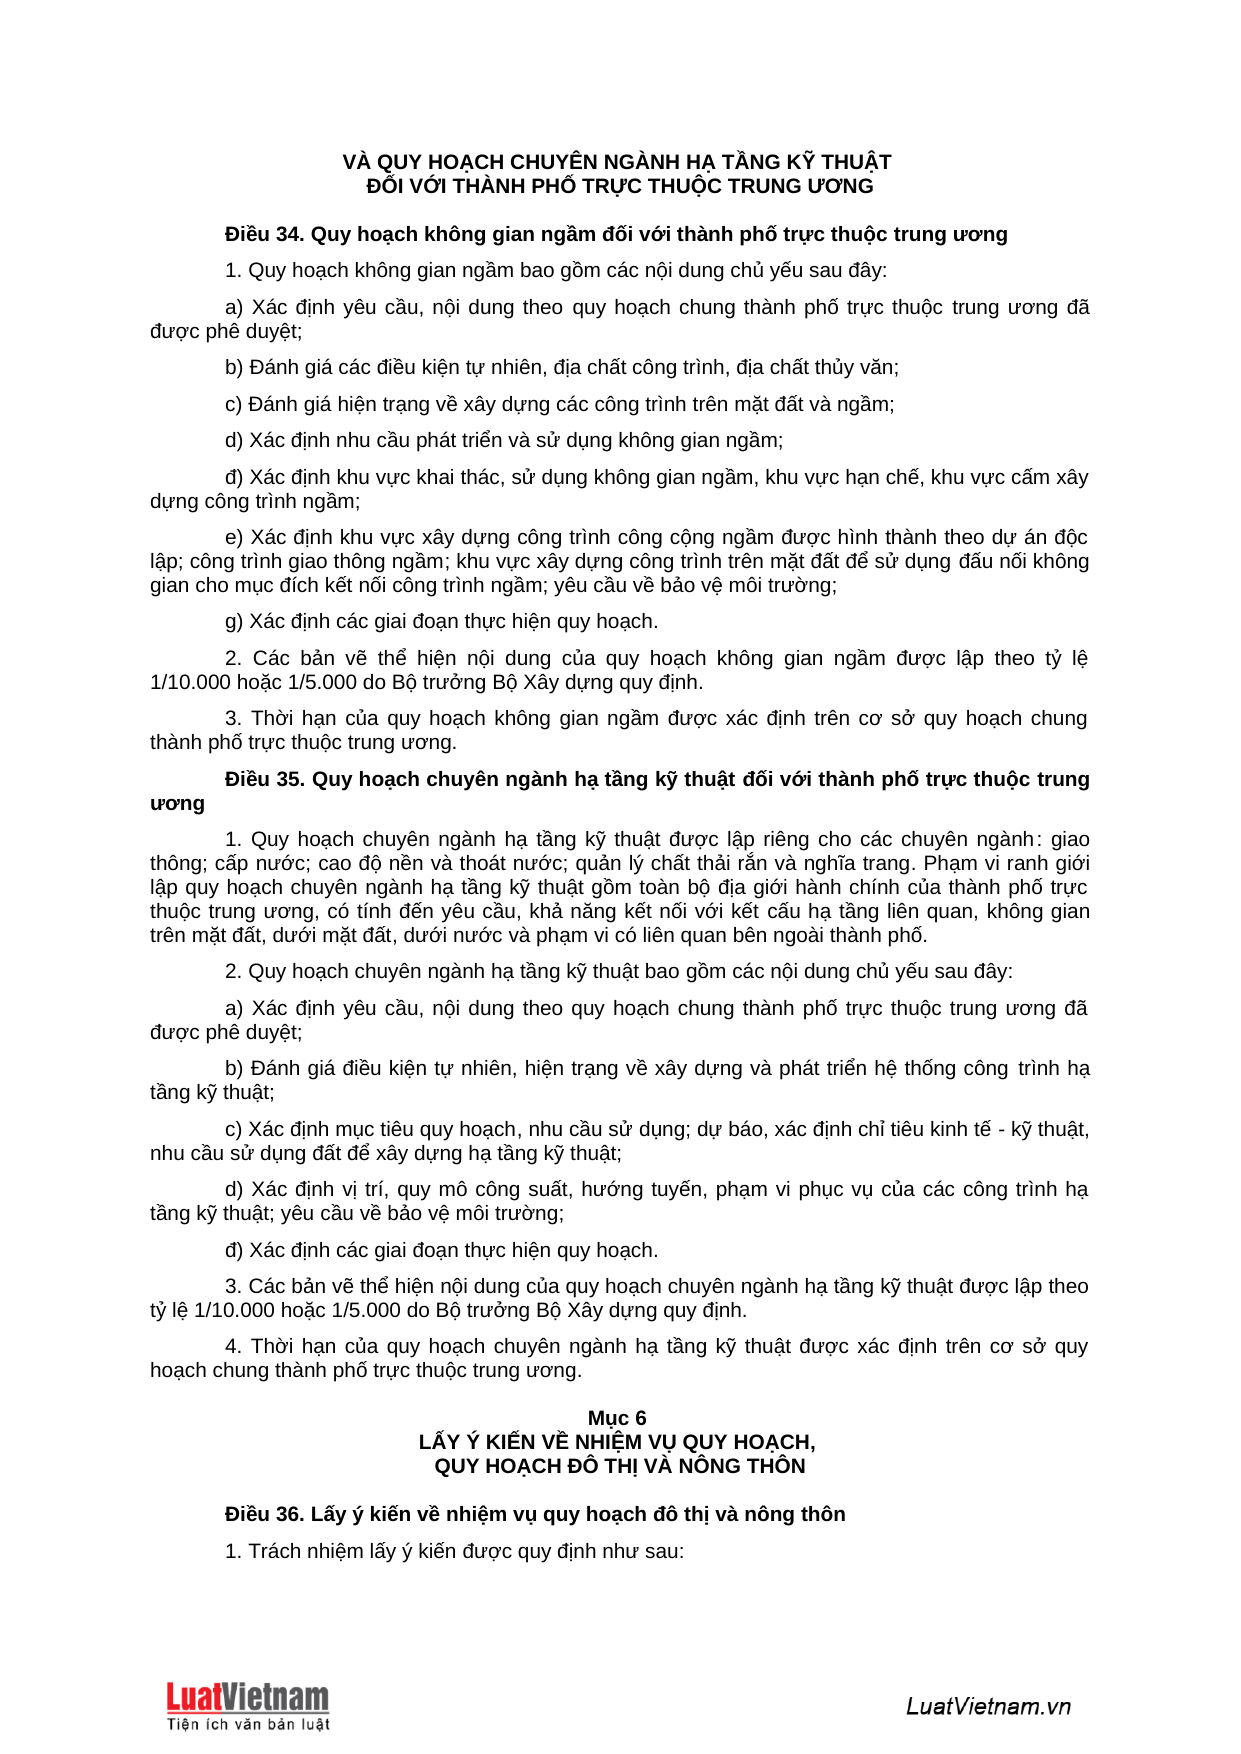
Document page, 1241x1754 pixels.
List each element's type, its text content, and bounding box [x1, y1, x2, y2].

picture [150, 1659, 1090, 1754]
text 1. Trách nhiệm lấy ý kiến được quy định như sau: [150, 1538, 1090, 1562]
text Điều 36. Lấy ý kiến về nhiệm vụ quy hoạch đô thị và nông thôn [150, 1502, 1090, 1526]
text Điều 35. Quy hoạch chuyên ngành hạ tầng kỹ thuật đối với thành phố trực thuộc trung ương [150, 767, 1090, 814]
text 3. Các bản vẽ thể hiện nội dung của quy hoạch chuyên ngành hạ tầng kỹ thuật được lập theo tỷ lệ 1/10.000 hoặc 1/5.000 do Bộ trưởng Bộ Xây dựng quy định. [150, 1274, 1090, 1322]
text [150, 150, 1090, 198]
text đ) Xác định khu vực khai thác, sử dụng không gian ngầm, khu vực hạn chế, khu vực cấm xây dựng công trình ngầm; [150, 464, 1090, 512]
text 1. Quy hoạch không gian ngầm bao gồm các nội dung chủ yếu sau đây: [150, 258, 1090, 282]
text c) Đánh giá hiện trạng về xây dựng các công trình trên mặt đất và ngầm; [150, 392, 1090, 416]
text đ) Xác định các giai đoạn thực hiện quy hoạch. [150, 1237, 1090, 1261]
text Điều 34. Quy hoạch không gian ngầm đối với thành phố trực thuộc trung ương [150, 222, 1090, 246]
text Mục 6 LẤY Ý KIẾN VỀ NHIỆM VỤ QUY HOẠCH, QUY HOẠCH ĐÔ THỊ VÀ NÔNG THÔN [150, 1406, 1090, 1478]
text d) Xác định vị trí, quy mô công suất, hướng tuyến, phạm vi phục vụ của các công trình hạ tầng kỹ thuật; yêu cầu về bảo vệ môi trường; [150, 1177, 1090, 1225]
text 4. Thời hạn của quy hoạch chuyên ngành hạ tầng kỹ thuật được xác định trên cơ sở quy hoạch chung thành phố trực thuộc trung ương. [150, 1334, 1090, 1382]
text a) Xác định yêu cầu, nội dung theo quy hoạch chung thành phố trực thuộc trung ương đã được phê duyệt; [150, 295, 1090, 343]
text a) Xác định yêu cầu, nội dung theo quy hoạch chung thành phố trực thuộc trung ương đã được phê duyệt; [150, 996, 1090, 1044]
text g) Xác định các giai đoạn thực hiện quy hoạch. [150, 609, 1090, 633]
text e) Xác định khu vực xây dựng công trình công cộng ngầm được hình thành theo dự án độc lập; công trình giao thông ngầm; khu vực xây dựng công trình trên mặt đất để sử dụng đấu nối không gian cho mục đích kết nối công trình ngầm; yêu cầu về bảo vệ môi trường; [150, 525, 1090, 597]
text 2. Quy hoạch chuyên ngành hạ tầng kỹ thuật bao gồm các nội dung chủ yếu sau đây: [150, 959, 1090, 983]
text 3. Thời hạn của quy hoạch không gian ngầm được xác định trên cơ sở quy hoạch chung thành phố trực thuộc trung ương. [150, 706, 1090, 754]
text b) Đánh giá các điều kiện tự nhiên, địa chất công trình, địa chất thủy văn; [150, 355, 1090, 379]
text b) Đánh giá điều kiện tự nhiên, hiện trạng về xây dựng và phát triển hệ thống công trình hạ tầng kỹ thuật; [150, 1056, 1090, 1104]
text 2. Các bản vẽ thể hiện nội dung của quy hoạch không gian ngầm được lập theo tỷ lệ 1/10.000 hoặc 1/5.000 do Bộ trưởng Bộ Xây dựng quy định. [150, 646, 1090, 694]
text d) Xác định nhu cầu phát triển và sử dụng không gian ngầm; [150, 428, 1090, 452]
text c) Xác định mục tiêu quy hoạch, nhu cầu sử dụng; dự báo, xác định chỉ tiêu kinh tế - kỹ thuật, nhu cầu sử dụng đất để xây dựng hạ tầng kỹ thuật; [150, 1117, 1090, 1164]
text 1. Quy hoạch chuyên ngành hạ tầng kỹ thuật được lập riêng cho các chuyên ngành: giao thông; cấp nước; cao độ nền và thoát nước; quản lý chất thải rắn và nghĩa trang. Phạm vi ranh giới lập quy hoạch chuyên ngành hạ tầng kỹ thuật gồm toàn bộ địa giới hành chính của thành phố trực thuộc trung ương, có tính đến yêu cầu, khả năng kết nối với kết cấu hạ tầng liên quan, không gian trên mặt đất, dưới mặt đất, dưới nước và phạm vi có liên quan bên ngoài thành phố. [150, 827, 1090, 947]
